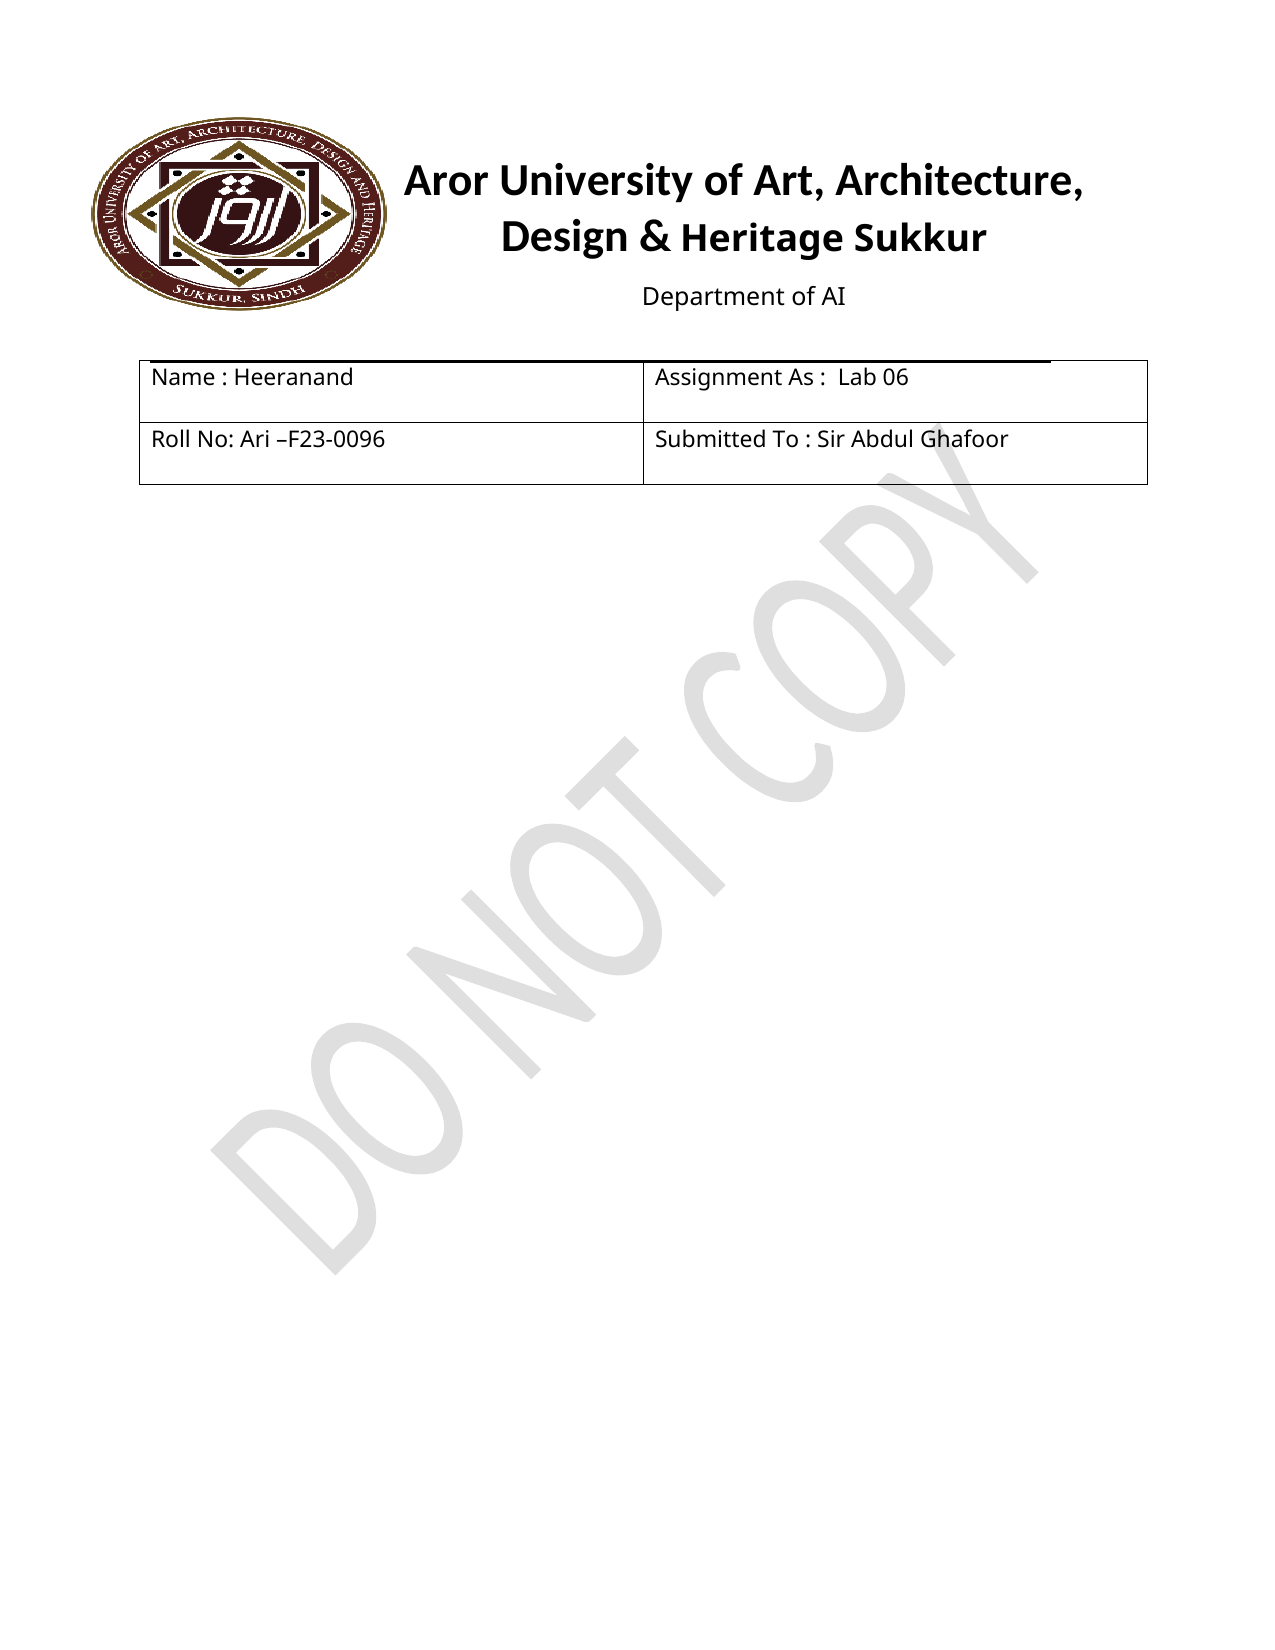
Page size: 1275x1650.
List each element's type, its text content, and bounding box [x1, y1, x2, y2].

picture [74, 105, 405, 322]
table_cell Submitted To : Sir Abdul Ghafoor [644, 423, 1147, 483]
table_cell Roll No: Ari –F23-0096 [140, 423, 643, 483]
text Department of AI [526, 278, 962, 313]
table_header Name : Heeranand [140, 361, 643, 422]
title Aror University of Art, Architecture, Design & Heritage Sukkur [405, 151, 1095, 262]
table_header Assignment As : Lab 06 [644, 361, 1147, 422]
